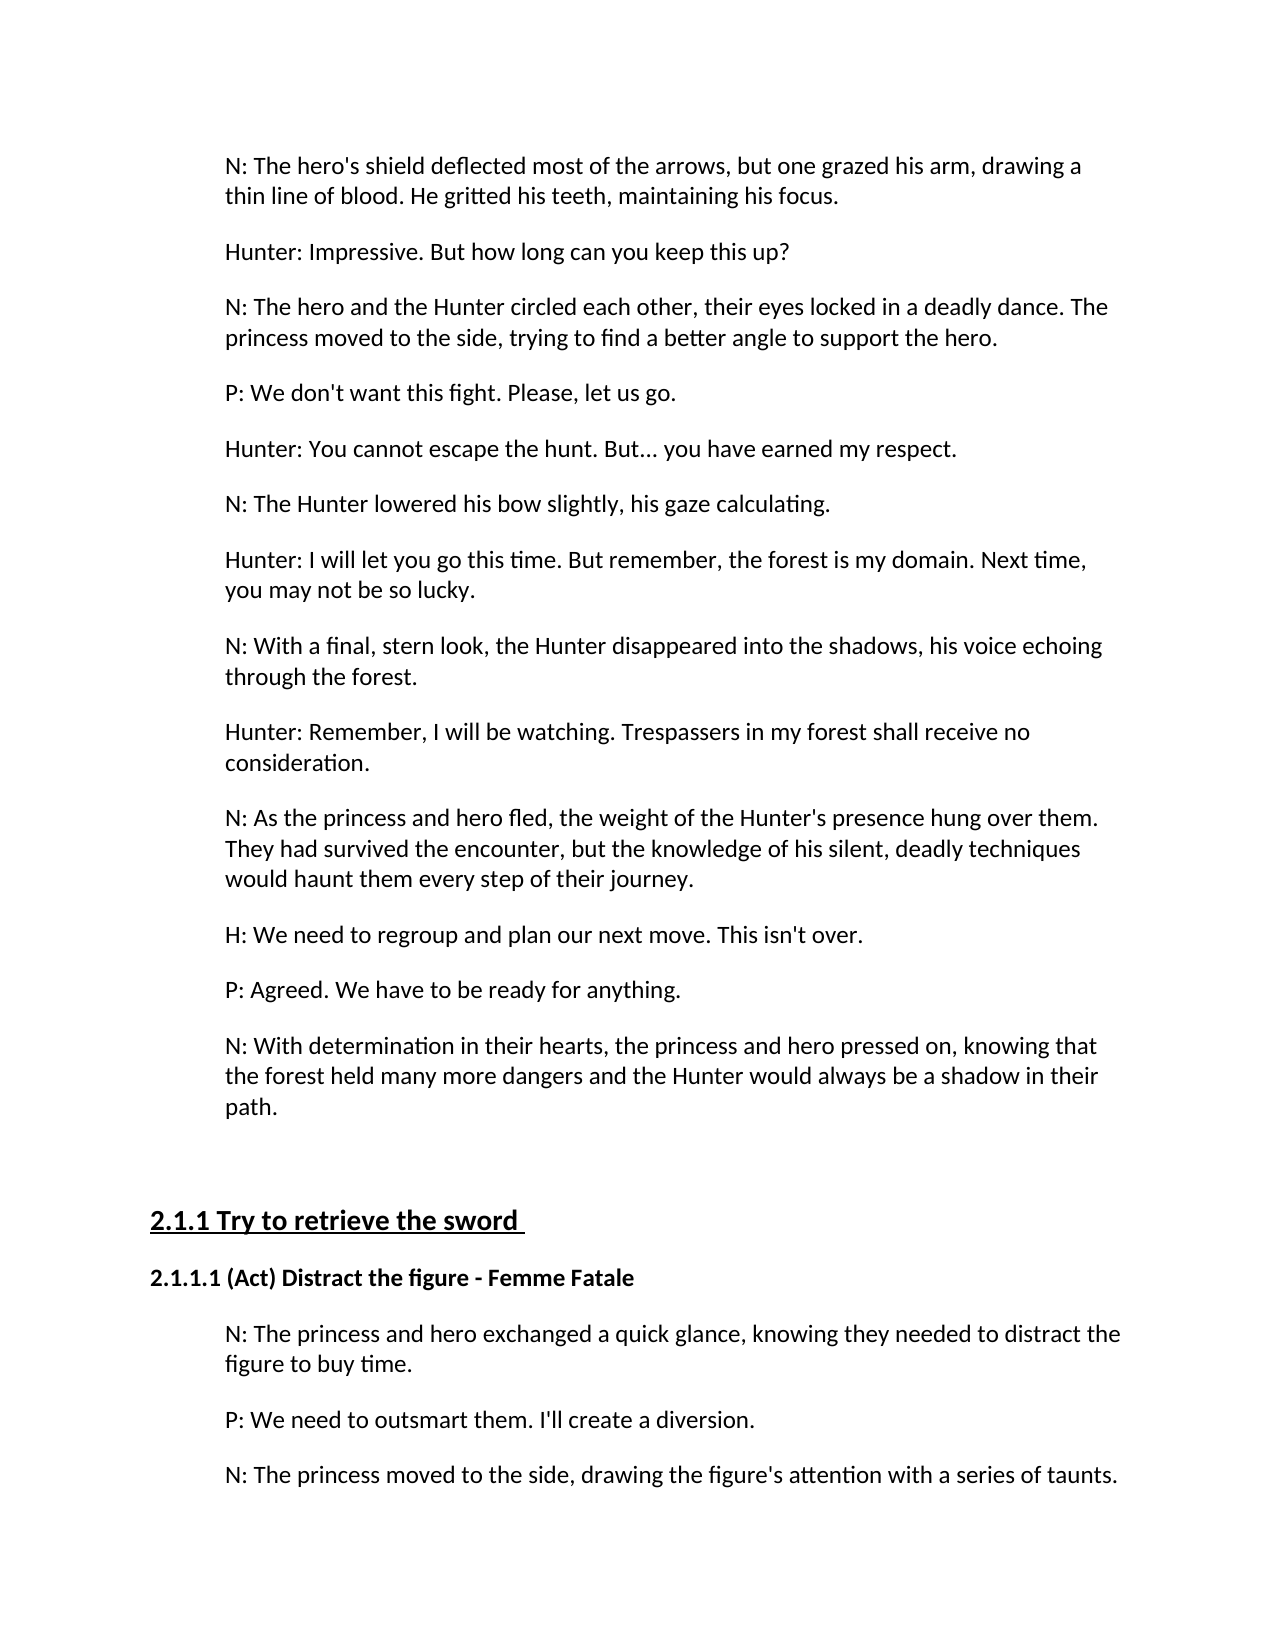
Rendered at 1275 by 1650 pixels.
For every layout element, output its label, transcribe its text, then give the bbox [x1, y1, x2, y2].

text N: The princess and hero exchanged a quick glance, knowing they needed to distract the figure to buy time. [225, 1318, 1125, 1379]
text N: With a final, stern look, the Hunter disappeared into the shadows, his voice echoing through the forest. [225, 630, 1125, 691]
text N: The Hunter lowered his bow slightly, his gaze calculating. [225, 489, 1125, 519]
text H: We need to regroup and plan our next move. This isn't over. [225, 919, 1125, 949]
text 2.1.1 Try to retrieve the sword [150, 1202, 1125, 1238]
text N: The hero and the Hunter circled each other, their eyes locked in a deadly dance. The princess moved to the side, trying to find a better angle to support the hero. [225, 292, 1125, 353]
text P: We don't want this fight. Please, let us go. [225, 378, 1125, 408]
text Hunter: You cannot escape the hunt. But... you have earned my respect. [225, 433, 1125, 464]
subtitle 2.1.1.1 (Act) Distract the figure - Femme Fatale [150, 1263, 1125, 1293]
text N: With determination in their hearts, the princess and hero pressed on, knowing that the forest held many more dangers and the Hunter would always be a shadow in their path. [225, 1030, 1125, 1121]
text Hunter: Remember, I will be watching. Trespassers in my forest shall receive no consideration. [225, 716, 1125, 777]
text N: The princess moved to the side, drawing the figure's attention with a series of taunts. [225, 1460, 1125, 1490]
text N: The hero's shield deflected most of the arrows, but one grazed his arm, drawing a thin line of blood. He gritted his teeth, maintaining his focus. [225, 150, 1125, 211]
text P: We need to outsmart them. I'll create a diversion. [225, 1404, 1125, 1435]
text Hunter: Impressive. But how long can you keep this up? [225, 236, 1125, 267]
text Hunter: I will let you go this time. But remember, the forest is my domain. Next time, you may not be so lucky. [225, 544, 1125, 605]
text N: As the princess and hero fled, the weight of the Hunter's presence hung over them. They had survived the encounter, but the knowledge of his silent, deadly techniques would haunt them every step of their journey. [225, 802, 1125, 894]
text P: Agreed. We have to be ready for anything. [225, 974, 1125, 1005]
